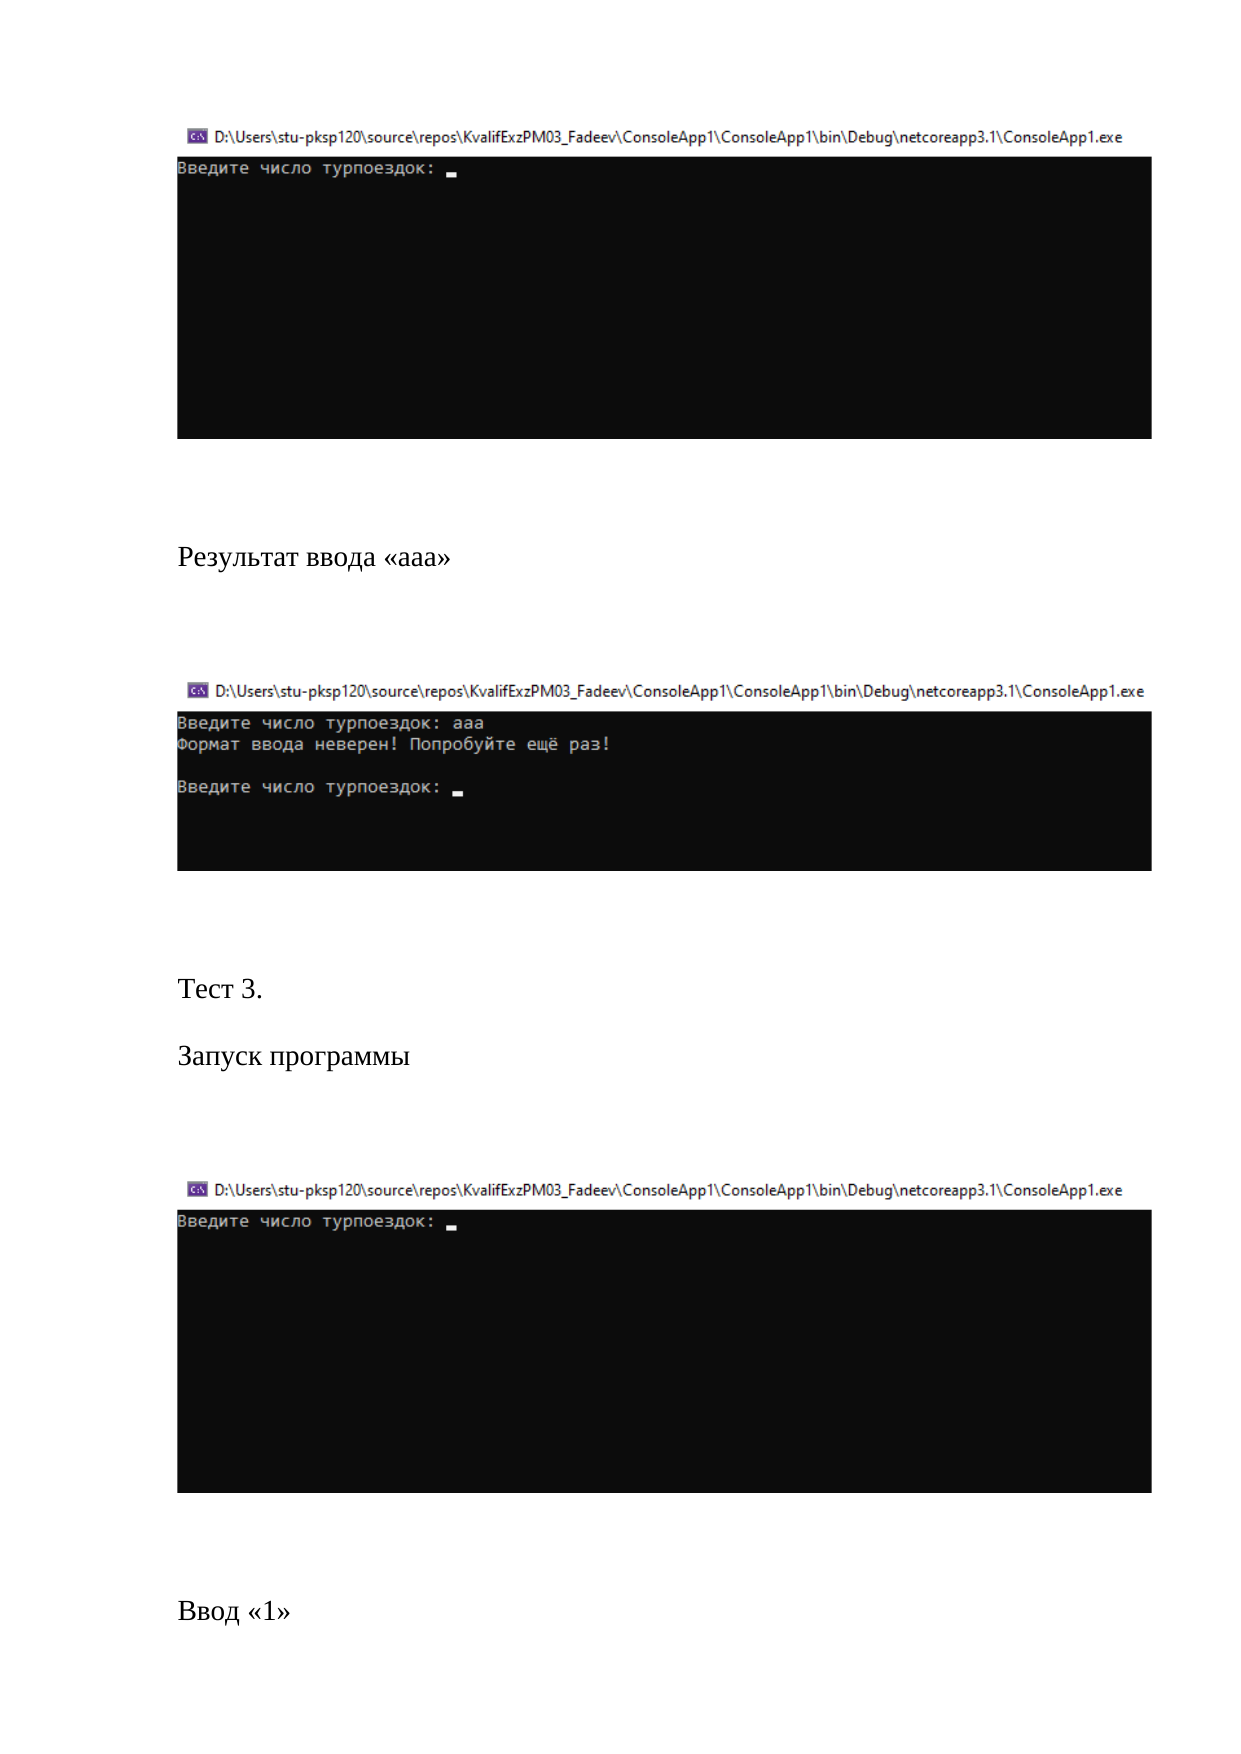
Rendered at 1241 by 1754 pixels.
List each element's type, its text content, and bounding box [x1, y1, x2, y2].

picture [177, 118, 1152, 439]
text Результат ввода «ааа» [177, 539, 1152, 573]
text Тест 3. [177, 971, 1152, 1005]
picture [177, 1172, 1152, 1493]
text Ввод «1» [177, 1593, 1152, 1627]
text Запуск программы [177, 1038, 1152, 1072]
picture [177, 673, 1152, 871]
